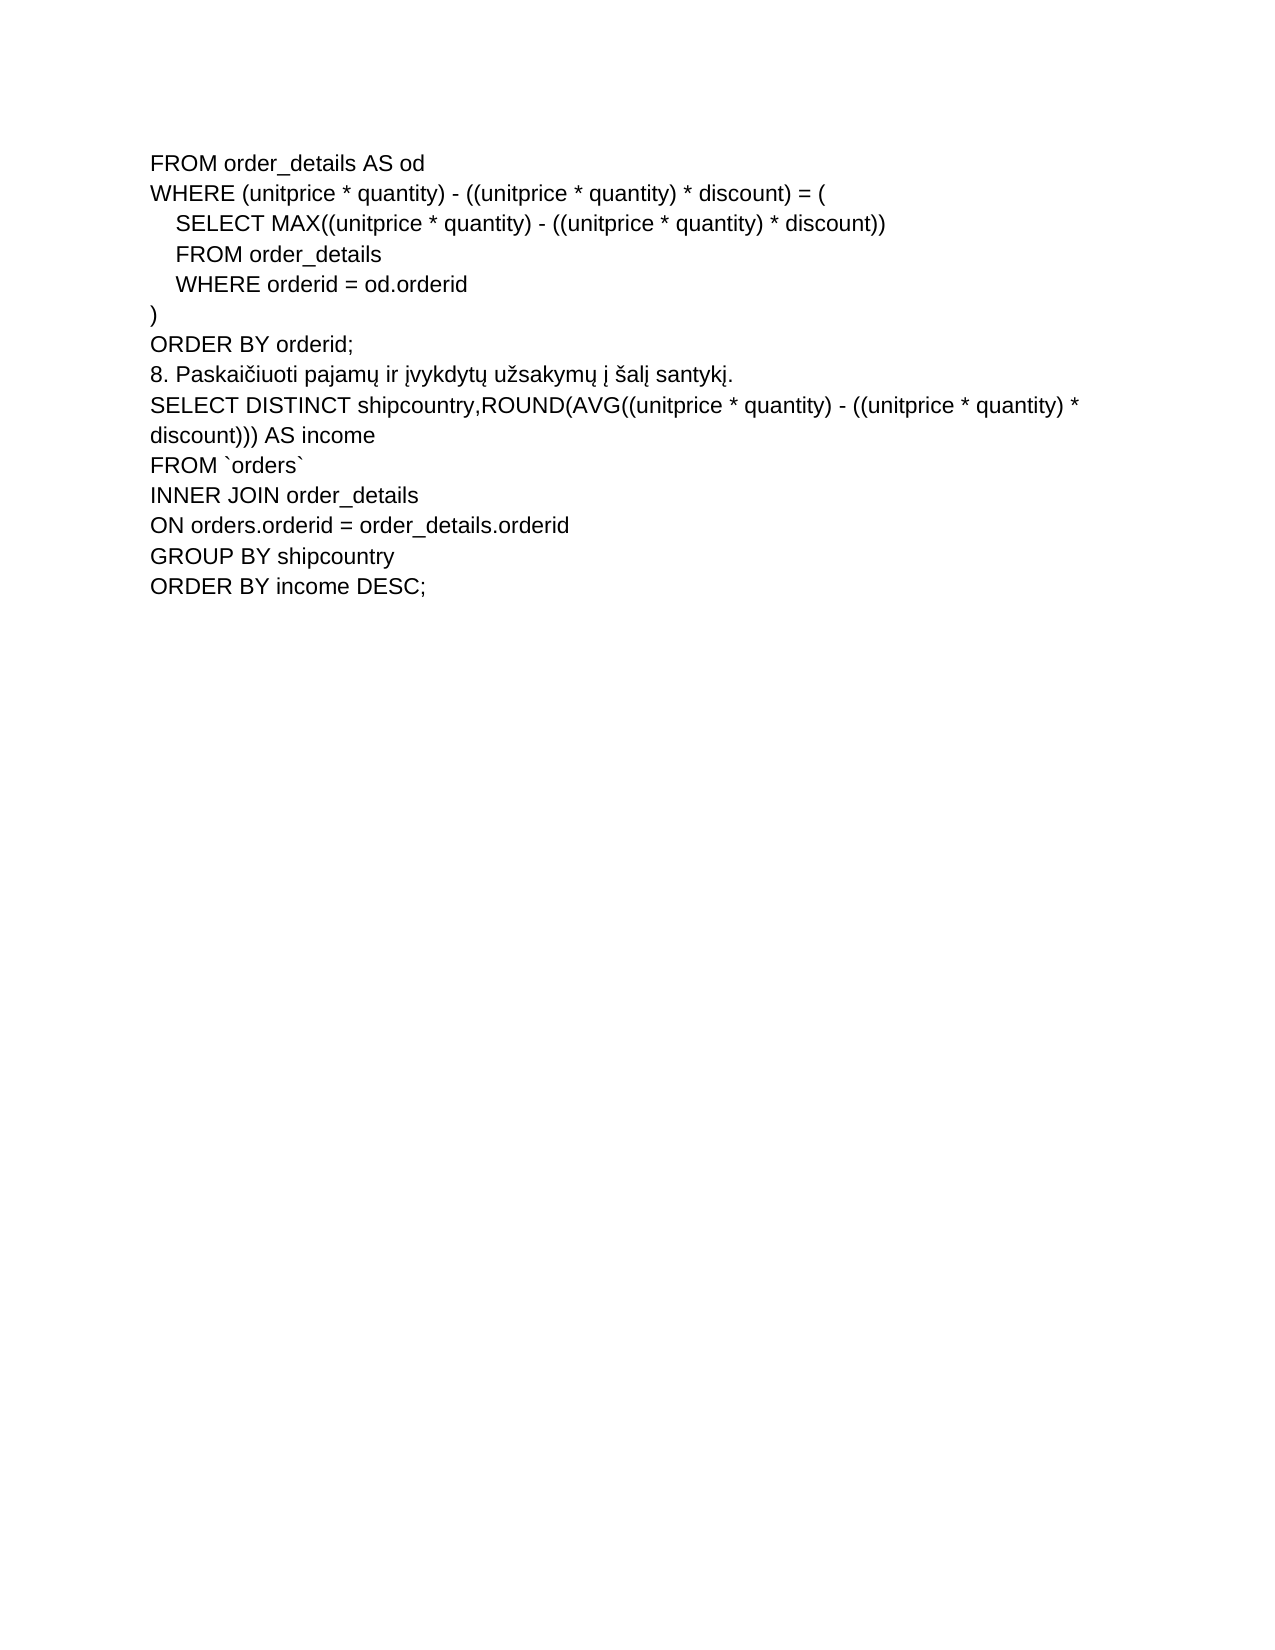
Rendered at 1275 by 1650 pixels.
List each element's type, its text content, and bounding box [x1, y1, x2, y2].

text WHERE orderid = od.orderid [150, 271, 1125, 297]
text 8. Paskaičiuoti pajamų ir įvykdytų užsakymų į šalį santykį. [150, 361, 1125, 388]
text FROM order_details AS od [150, 150, 1125, 176]
text WHERE (unitprice * quantity) - ((unitprice * quantity) * discount) = ( [150, 180, 1125, 207]
text FROM order_details [150, 241, 1125, 267]
text GROUP BY shipcountry [150, 543, 1125, 569]
text ORDER BY orderid; [150, 331, 1125, 358]
text ON orders.orderid = order_details.orderid [150, 512, 1125, 539]
text ORDER BY income DESC; [150, 573, 1125, 629]
text ) [150, 301, 1125, 327]
text FROM `orders` [150, 452, 1125, 478]
text INNER JOIN order_details [150, 482, 1125, 509]
text SELECT MAX((unitprice * quantity) - ((unitprice * quantity) * discount)) [150, 210, 1125, 237]
text SELECT DISTINCT shipcountry,ROUND(AVG((unitprice * quantity) - ((unitprice * quantity) * discount))) AS income [150, 392, 1125, 448]
